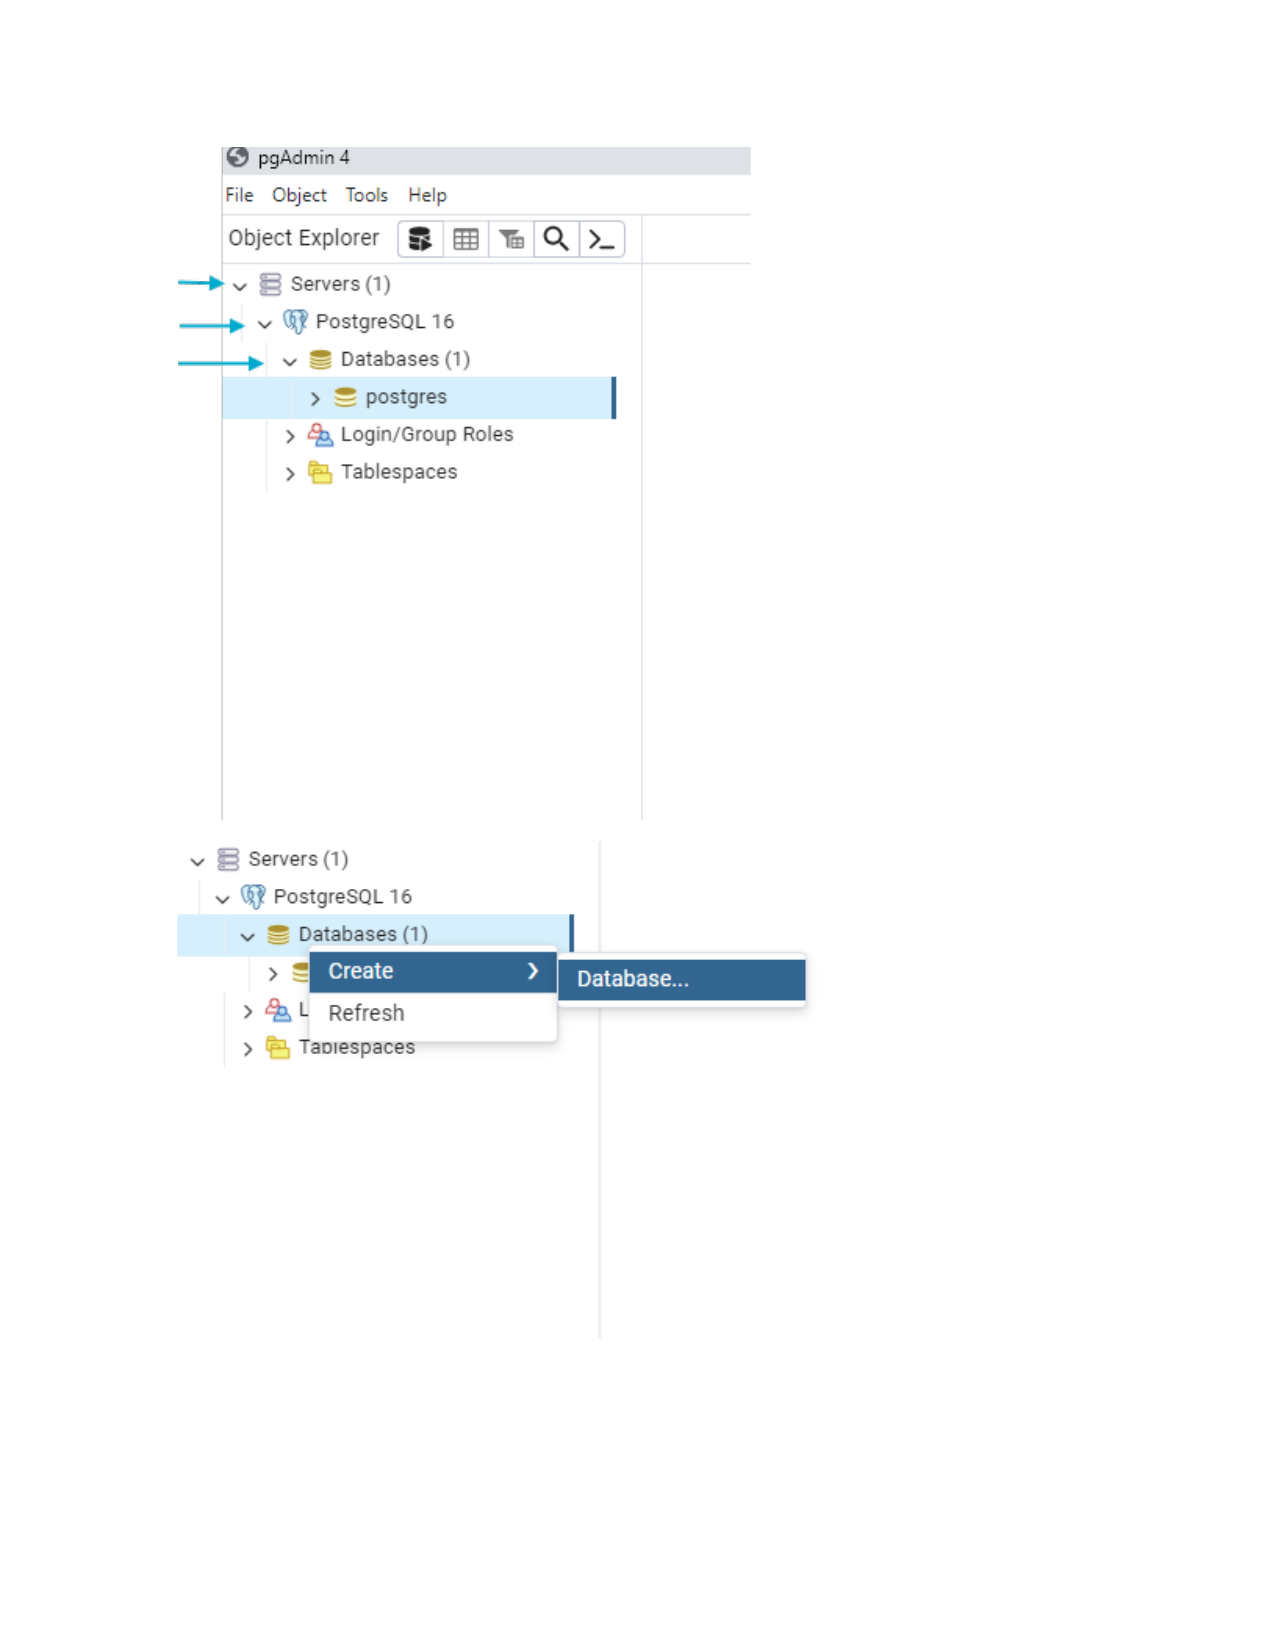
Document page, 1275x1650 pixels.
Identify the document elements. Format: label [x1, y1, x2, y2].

picture [177, 841, 823, 1339]
picture [177, 147, 751, 820]
